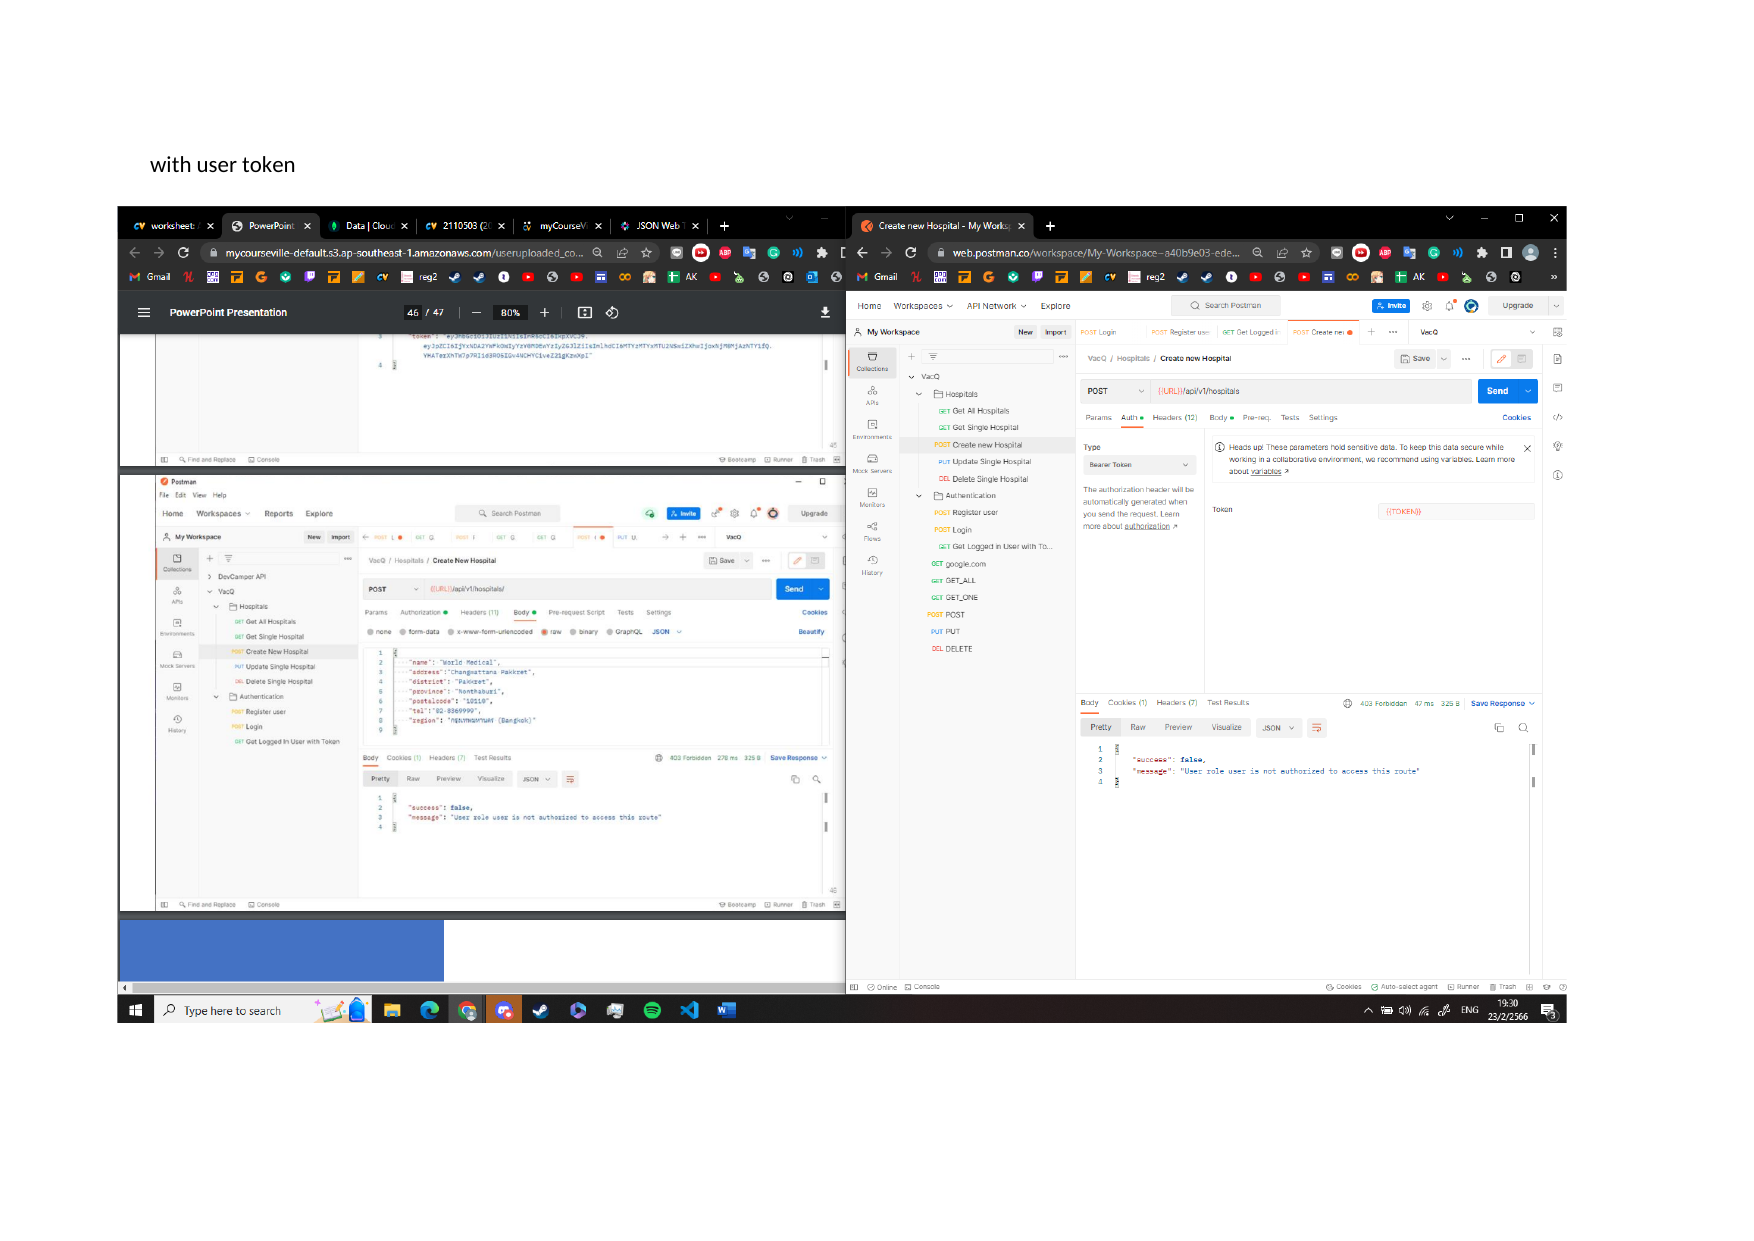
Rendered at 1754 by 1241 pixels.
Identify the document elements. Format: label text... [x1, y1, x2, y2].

picture [117, 206, 1566, 1022]
text with user token [150, 150, 1604, 178]
